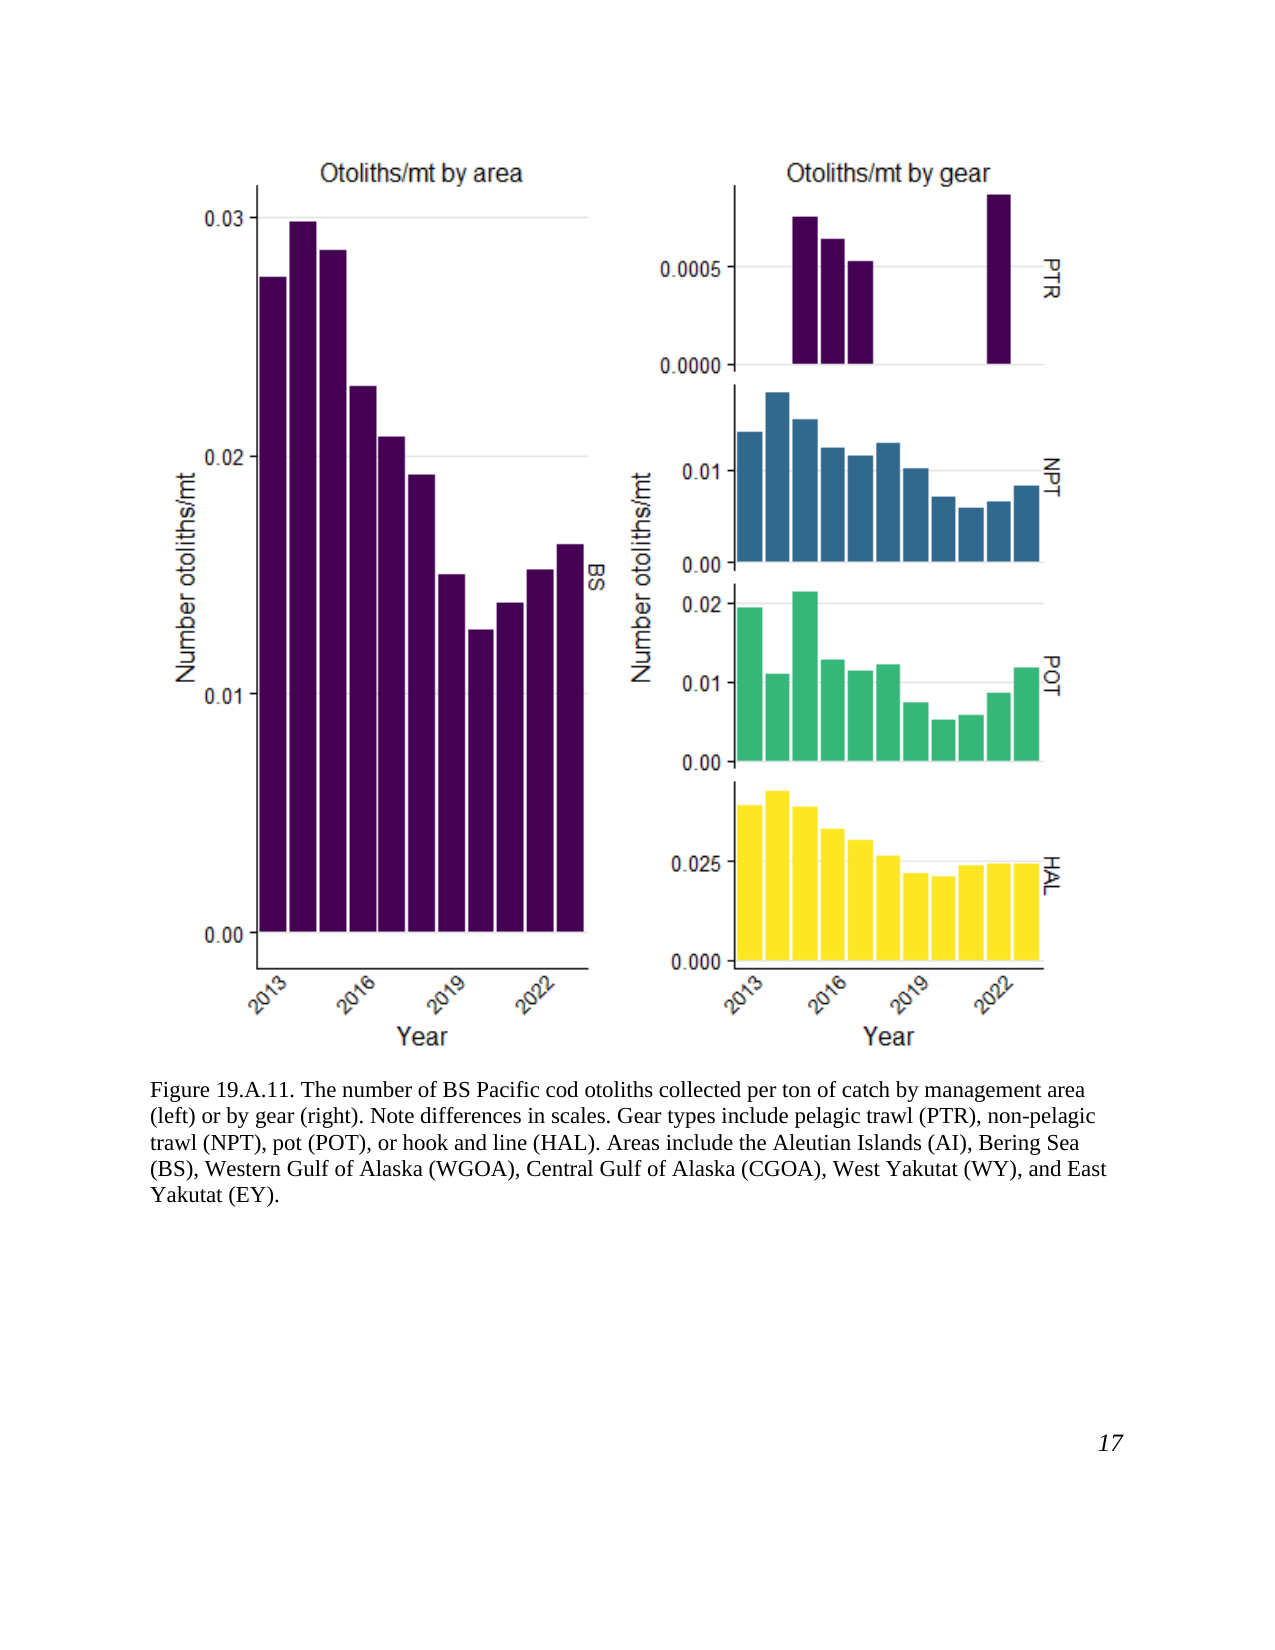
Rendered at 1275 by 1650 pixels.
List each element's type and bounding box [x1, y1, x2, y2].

picture [168, 150, 1079, 1060]
